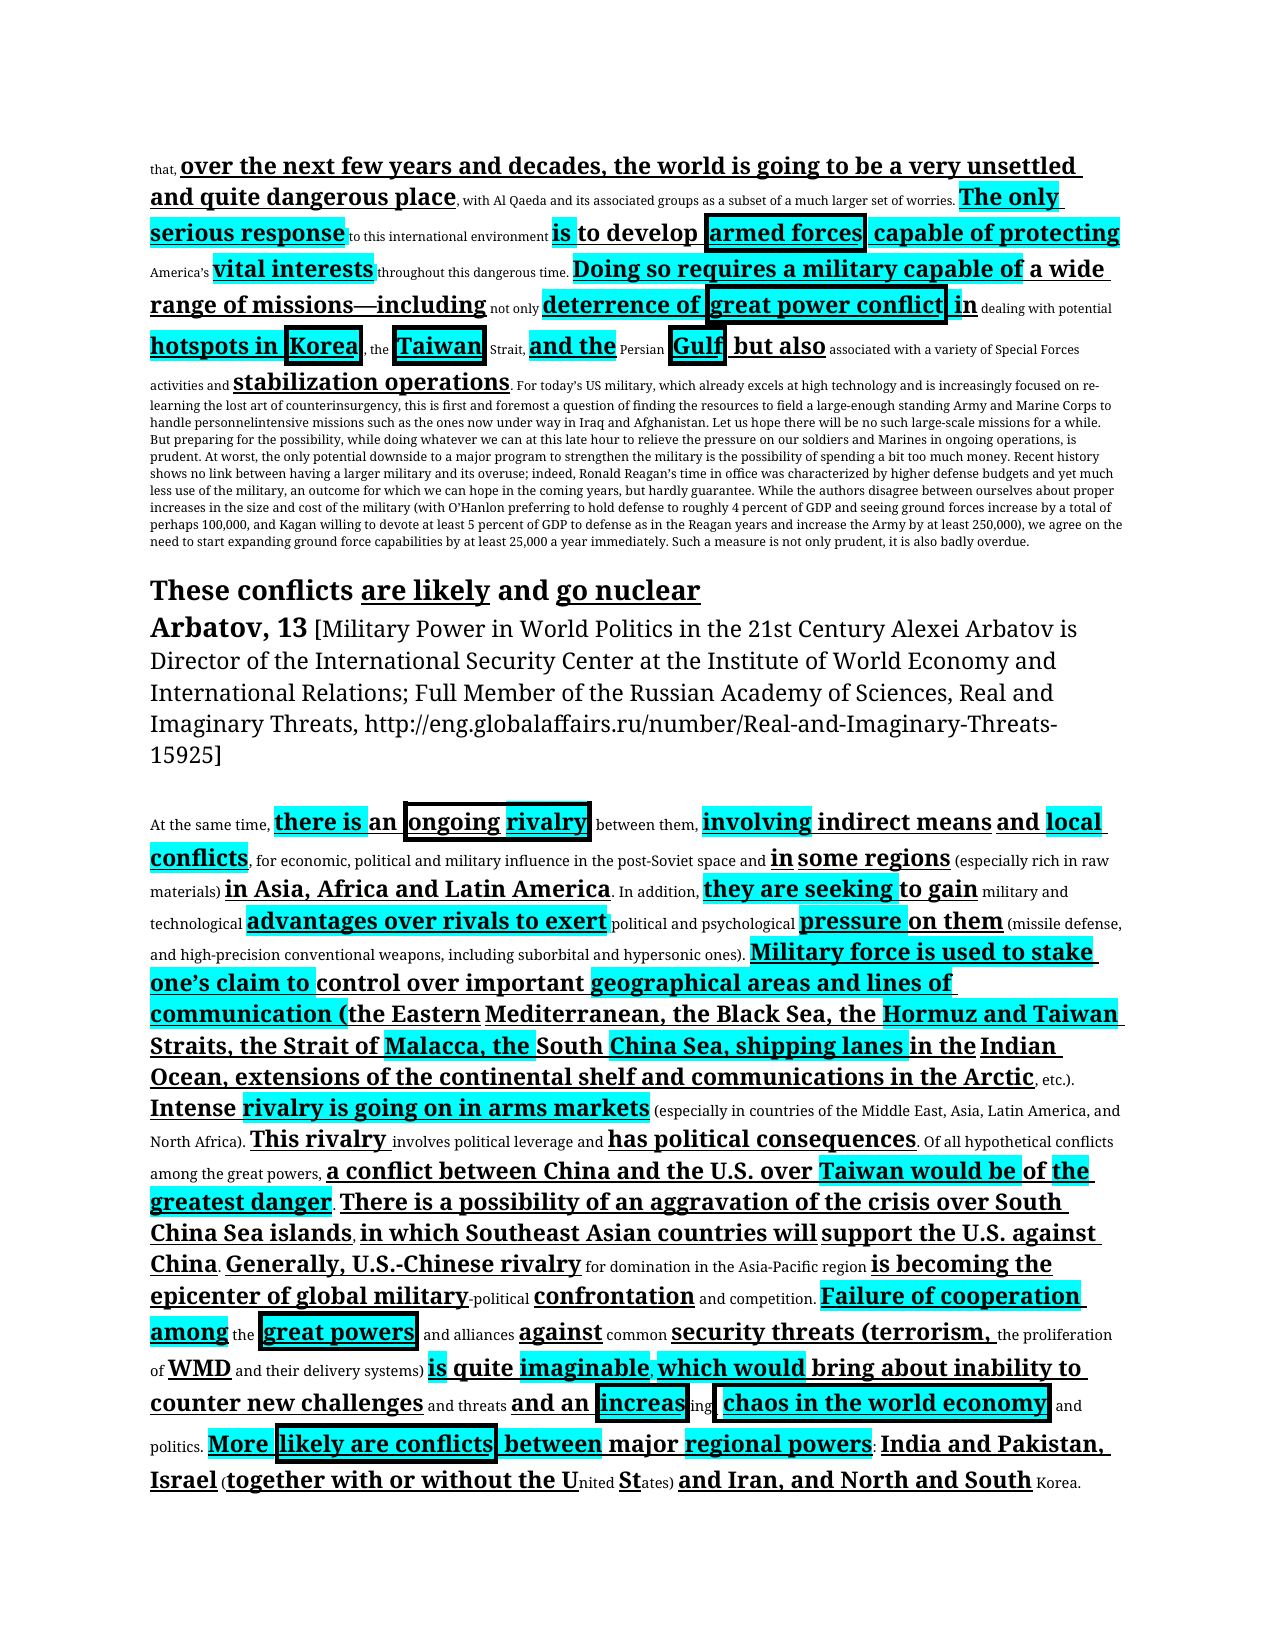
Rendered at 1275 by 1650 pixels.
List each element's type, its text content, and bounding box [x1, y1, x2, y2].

text These conflicts are likely and go nuclear [150, 571, 1125, 608]
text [150, 995, 1125, 1495]
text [150, 150, 1125, 551]
text Arbatov, 13 [Military Power in World Politics in the 21st Century Alexei Arbatov is Director of the International Security Center at the Institute of World Economy and International Relations; Full Member of the Russian Academy of Sciences, Real and Imaginary Threats, http://eng.globalaffairs.ru/number/Real-and-Imaginary-Threats-15925] [150, 608, 1125, 770]
